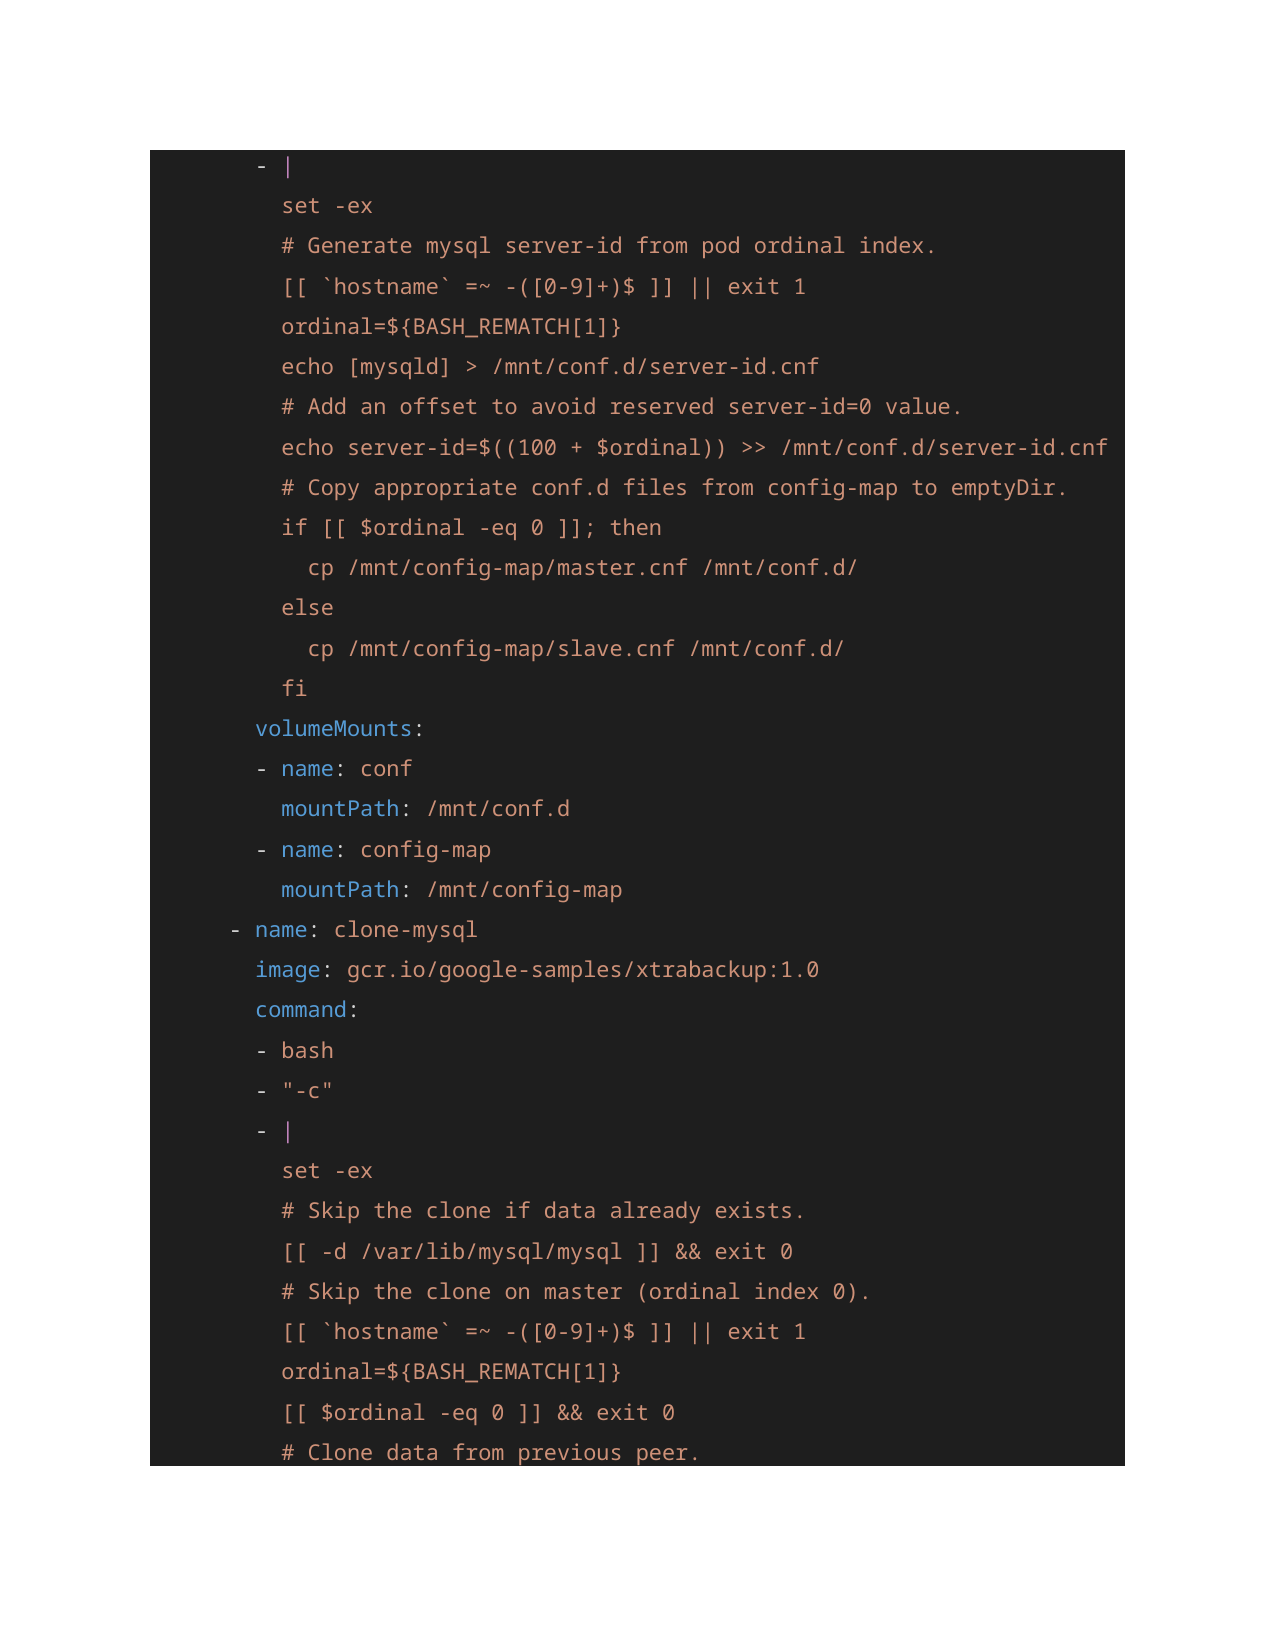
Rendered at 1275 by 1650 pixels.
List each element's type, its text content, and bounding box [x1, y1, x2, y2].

text - | [150, 1115, 1125, 1145]
text # Clone data from previous peer. [150, 1437, 1125, 1466]
text - name: config-map [150, 833, 1125, 863]
text cp /mnt/config-map/master.cnf /mnt/conf.d/ [150, 552, 1125, 582]
text if [[ $ordinal -eq 0 ]]; then [150, 512, 1125, 542]
text fi [150, 673, 1125, 702]
text else [150, 592, 1125, 622]
text set -ex [150, 1155, 1125, 1185]
text - "-c" [150, 1075, 1125, 1104]
text - bash [150, 1034, 1125, 1064]
text # Add an offset to avoid reserved server-id=0 value. [150, 391, 1125, 421]
text [[ $ordinal -eq 0 ]] && exit 0 [150, 1396, 1125, 1426]
text set -ex [150, 190, 1125, 220]
text [[ -d /var/lib/mysql/mysql ]] && exit 0 [150, 1236, 1125, 1265]
text [[ `hostname` =~ -([0-9]+)$ ]] || exit 1 [150, 271, 1125, 300]
text # Generate mysql server-id from pod ordinal index. [150, 230, 1125, 260]
text - | [150, 150, 1125, 180]
text mountPath: /mnt/conf.d [150, 793, 1125, 823]
text # Skip the clone if data already exists. [150, 1195, 1125, 1225]
text # Copy appropriate conf.d files from config-map to emptyDir. [150, 472, 1125, 501]
text ordinal=${BASH_REMATCH[1]} [150, 311, 1125, 341]
text [[ `hostname` =~ -([0-9]+)$ ]] || exit 1 [150, 1316, 1125, 1346]
text command: [150, 994, 1125, 1024]
text - name: clone-mysql [150, 914, 1125, 944]
text mountPath: /mnt/config-map [150, 874, 1125, 903]
text - name: conf [150, 753, 1125, 783]
text echo server-id=$((100 + $ordinal)) >> /mnt/conf.d/server-id.cnf [150, 431, 1125, 461]
text volumeMounts: [150, 713, 1125, 743]
text image: gcr.io/google-samples/xtrabackup:1.0 [150, 954, 1125, 984]
text ordinal=${BASH_REMATCH[1]} [150, 1356, 1125, 1386]
text # Skip the clone on master (ordinal index 0). [150, 1276, 1125, 1306]
text cp /mnt/config-map/slave.cnf /mnt/conf.d/ [150, 632, 1125, 662]
text echo [mysqld] > /mnt/conf.d/server-id.cnf [150, 351, 1125, 381]
